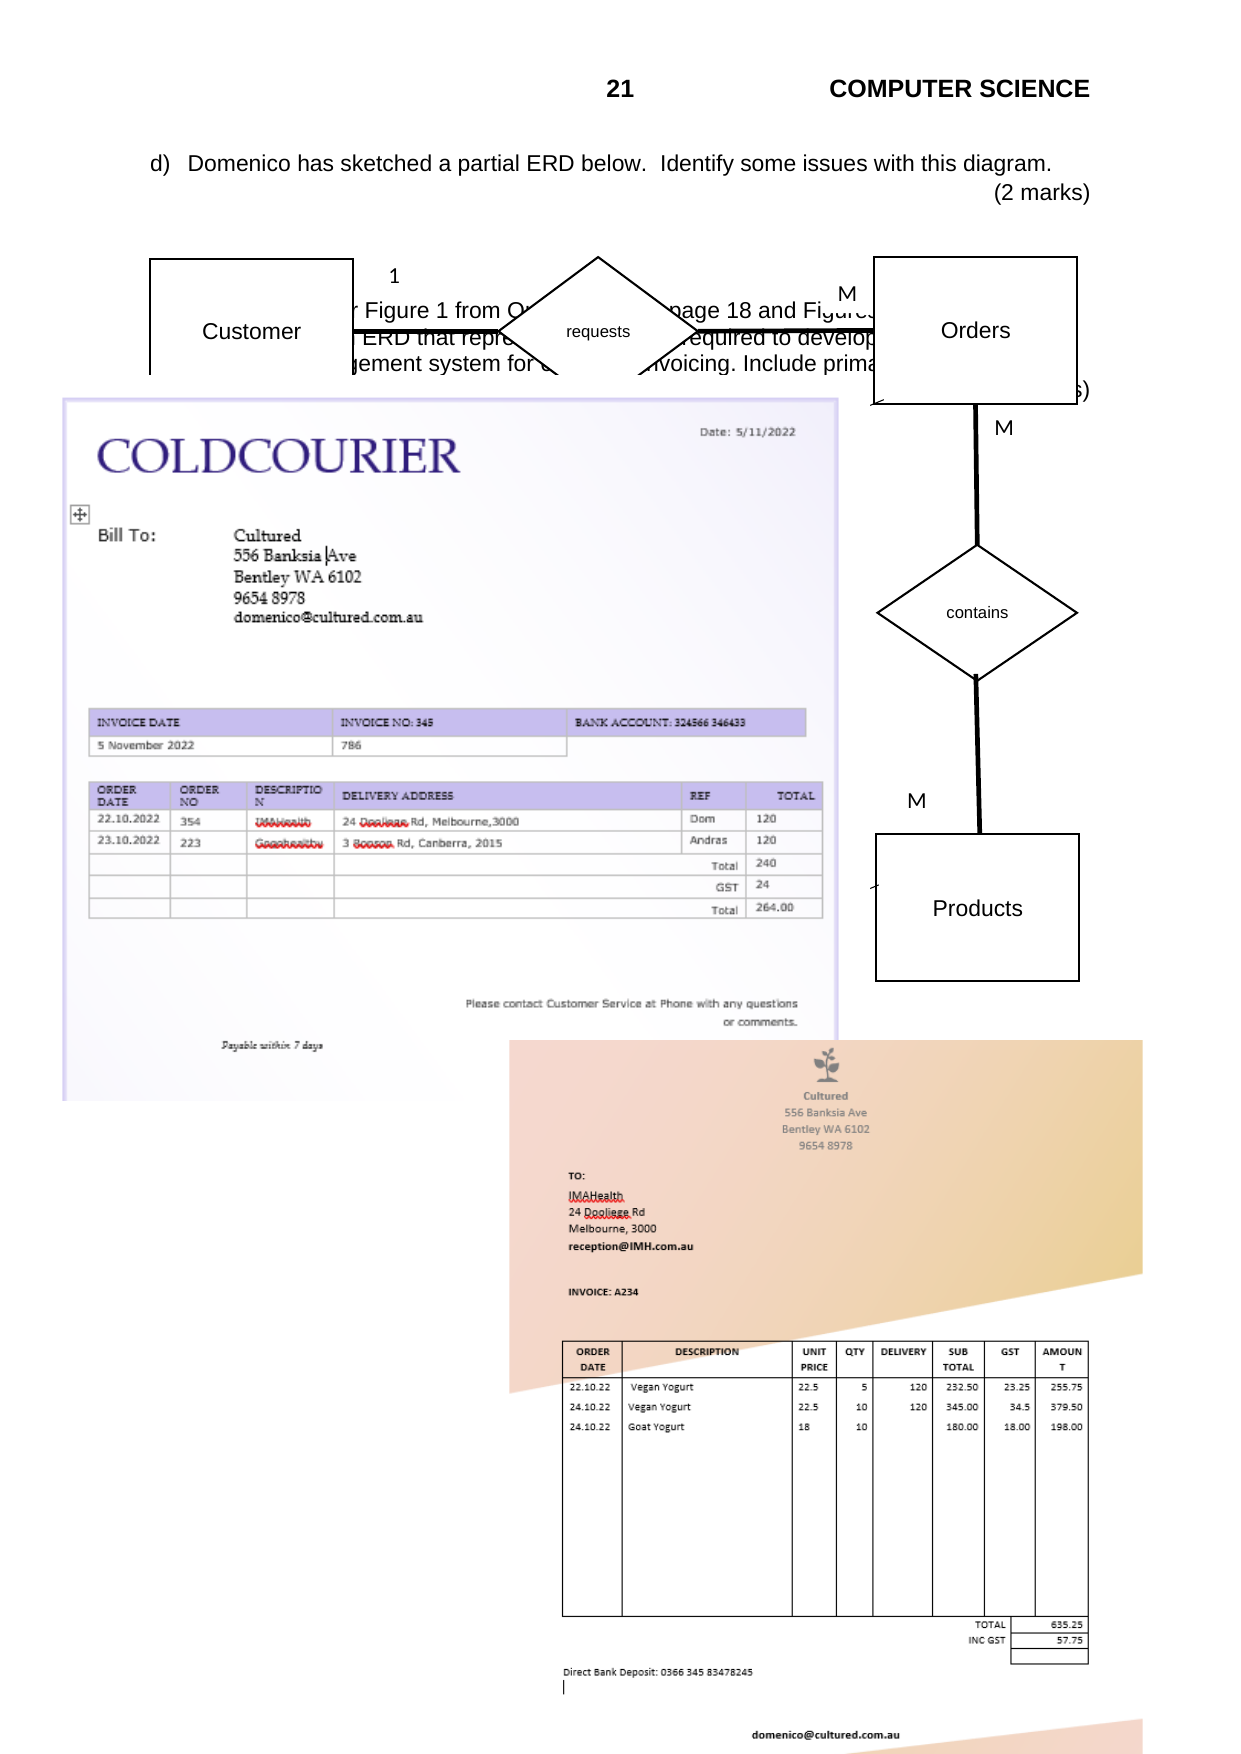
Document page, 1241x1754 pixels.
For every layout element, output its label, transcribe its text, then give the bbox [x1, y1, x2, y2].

list (2 marks) [187, 178, 1090, 205]
list Referring to your Figure 1 from Question 22 on page 18 and Figures 2 and Figure 3 below, create an ERD that represents the tables required to develop a relational database management system for customer invoicing. Include primary and foreign keys only. (10 marks) [643, 333, 873, 402]
list Domenico has sketched a partial ERD below. Identify some issues with this diagram. [150, 150, 1090, 176]
picture [32, 375, 1143, 1754]
